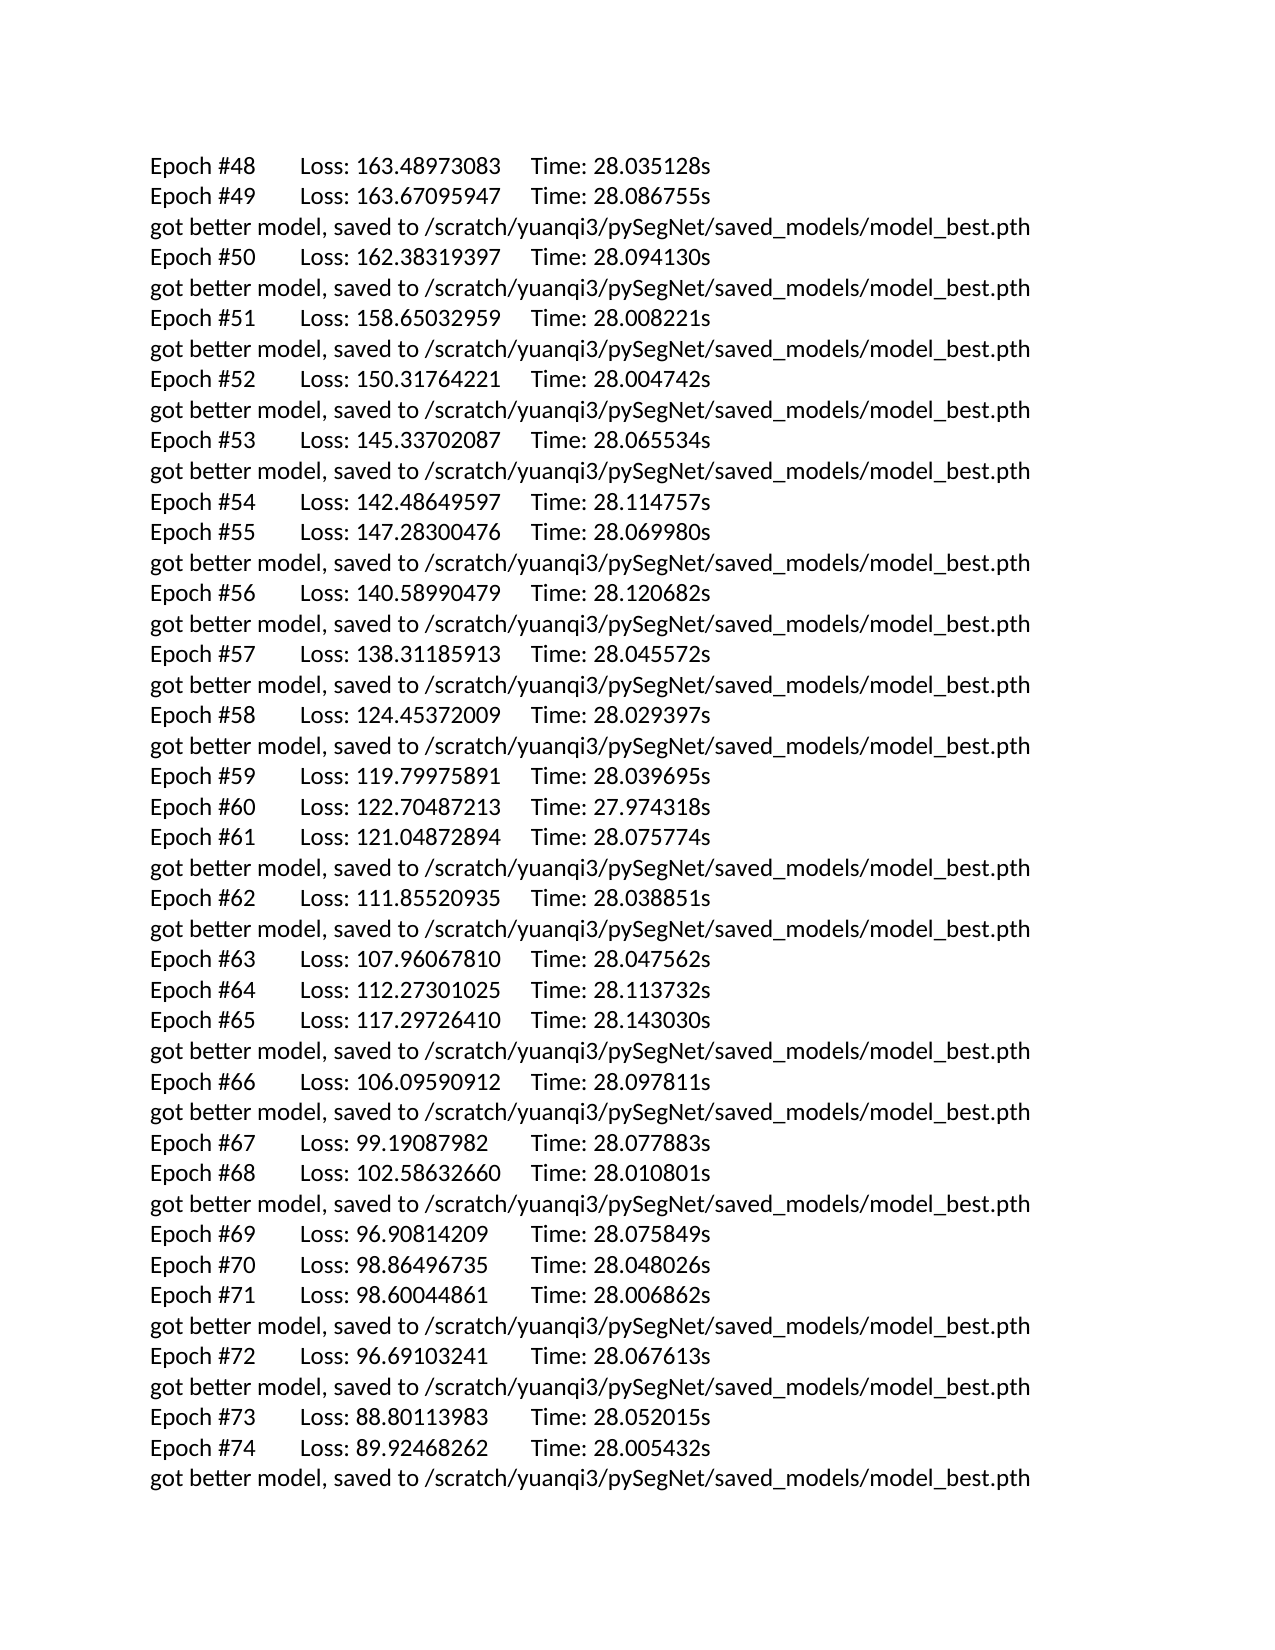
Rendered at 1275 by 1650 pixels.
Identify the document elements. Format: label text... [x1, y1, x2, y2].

text got better model, saved to /scratch/yuanqi3/pySegNet/saved_models/model_best.pth [150, 394, 1125, 425]
text Epoch #71 Loss: 98.60044861 Time: 28.006862s [150, 1279, 1125, 1310]
text got better model, saved to /scratch/yuanqi3/pySegNet/saved_models/model_best.pth [150, 547, 1125, 577]
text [150, 211, 1125, 242]
text Epoch #63 Loss: 107.96067810 Time: 28.047562s [150, 943, 1125, 974]
text Epoch #69 Loss: 96.90814209 Time: 28.075849s [150, 1218, 1125, 1249]
text Epoch #73 Loss: 88.80113983 Time: 28.052015s [150, 1401, 1125, 1432]
text Epoch #70 Loss: 98.86496735 Time: 28.048026s [150, 1249, 1125, 1279]
text got better model, saved to /scratch/yuanqi3/pySegNet/saved_models/model_best.pth [150, 272, 1125, 303]
text Epoch #55 Loss: 147.28300476 Time: 28.069980s [150, 516, 1125, 547]
text got better model, saved to /scratch/yuanqi3/pySegNet/saved_models/model_best.pth [150, 1035, 1125, 1066]
text Epoch #52 Loss: 150.31764221 Time: 28.004742s [150, 364, 1125, 394]
text got better model, saved to /scratch/yuanqi3/pySegNet/saved_models/model_best.pth [150, 730, 1125, 760]
text Epoch #66 Loss: 106.09590912 Time: 28.097811s [150, 1066, 1125, 1096]
text Epoch #64 Loss: 112.27301025 Time: 28.113732s [150, 974, 1125, 1004]
text Epoch #53 Loss: 145.33702087 Time: 28.065534s [150, 425, 1125, 455]
text Epoch #65 Loss: 117.29726410 Time: 28.143030s [150, 1004, 1125, 1035]
text Epoch #54 Loss: 142.48649597 Time: 28.114757s [150, 486, 1125, 516]
text Epoch #67 Loss: 99.19087982 Time: 28.077883s [150, 1127, 1125, 1157]
text Epoch #51 Loss: 158.65032959 Time: 28.008221s [150, 303, 1125, 333]
text Epoch #60 Loss: 122.70487213 Time: 27.974318s [150, 791, 1125, 821]
text Epoch #56 Loss: 140.58990479 Time: 28.120682s [150, 577, 1125, 608]
text got better model, saved to /scratch/yuanqi3/pySegNet/saved_models/model_best.pth [150, 1371, 1125, 1401]
text Epoch #49 Loss: 163.67095947 Time: 28.086755s [150, 181, 1125, 211]
text Epoch #48 Loss: 163.48973083 Time: 28.035128s [150, 150, 1125, 181]
text Epoch #72 Loss: 96.69103241 Time: 28.067613s [150, 1340, 1125, 1371]
text Epoch #58 Loss: 124.45372009 Time: 28.029397s [150, 699, 1125, 730]
text got better model, saved to /scratch/yuanqi3/pySegNet/saved_models/model_best.pth [150, 1310, 1125, 1340]
text Epoch #68 Loss: 102.58632660 Time: 28.010801s [150, 1157, 1125, 1188]
text Epoch #50 Loss: 162.38319397 Time: 28.094130s [150, 242, 1125, 272]
text got better model, saved to /scratch/yuanqi3/pySegNet/saved_models/model_best.pth [150, 333, 1125, 364]
text Epoch #59 Loss: 119.79975891 Time: 28.039695s [150, 760, 1125, 791]
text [150, 1462, 1125, 1493]
text Epoch #74 Loss: 89.92468262 Time: 28.005432s [150, 1432, 1125, 1462]
text got better model, saved to /scratch/yuanqi3/pySegNet/saved_models/model_best.pth [150, 455, 1125, 486]
text got better model, saved to /scratch/yuanqi3/pySegNet/saved_models/model_best.pth [150, 669, 1125, 699]
text Epoch #61 Loss: 121.04872894 Time: 28.075774s [150, 821, 1125, 852]
text got better model, saved to /scratch/yuanqi3/pySegNet/saved_models/model_best.pth [150, 913, 1125, 943]
text got better model, saved to /scratch/yuanqi3/pySegNet/saved_models/model_best.pth [150, 852, 1125, 882]
text Epoch #57 Loss: 138.31185913 Time: 28.045572s [150, 638, 1125, 669]
text got better model, saved to /scratch/yuanqi3/pySegNet/saved_models/model_best.pth [150, 1096, 1125, 1127]
text got better model, saved to /scratch/yuanqi3/pySegNet/saved_models/model_best.pth [150, 608, 1125, 638]
text Epoch #62 Loss: 111.85520935 Time: 28.038851s [150, 882, 1125, 913]
text got better model, saved to /scratch/yuanqi3/pySegNet/saved_models/model_best.pth [150, 1188, 1125, 1218]
